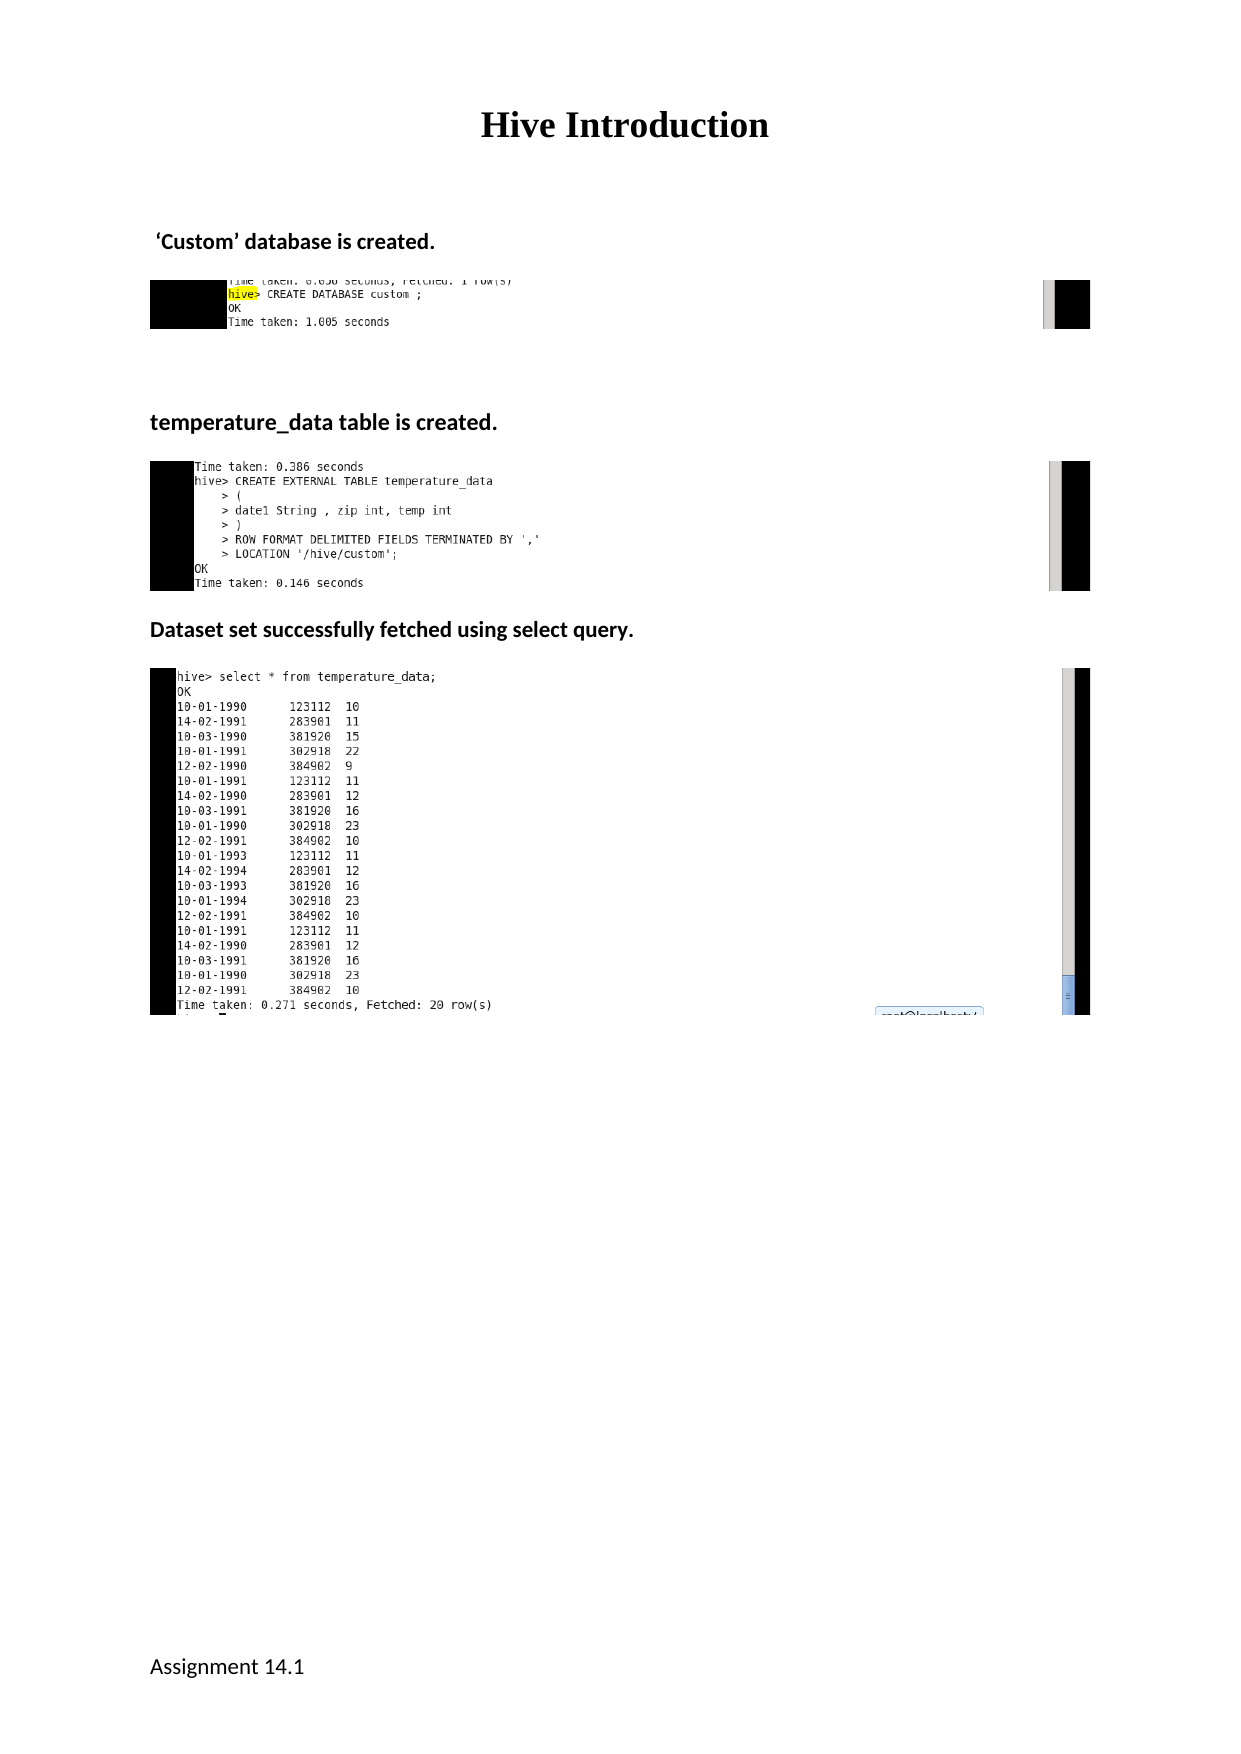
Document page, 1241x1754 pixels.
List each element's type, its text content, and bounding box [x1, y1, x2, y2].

text temperature_data table is created. [150, 407, 1090, 436]
picture [150, 668, 1091, 1015]
text ‘Custom’ database is created. [150, 227, 1090, 255]
text Dataset set successfully fetched using select query. [150, 615, 1090, 643]
picture [150, 280, 1091, 329]
picture [150, 461, 1091, 591]
